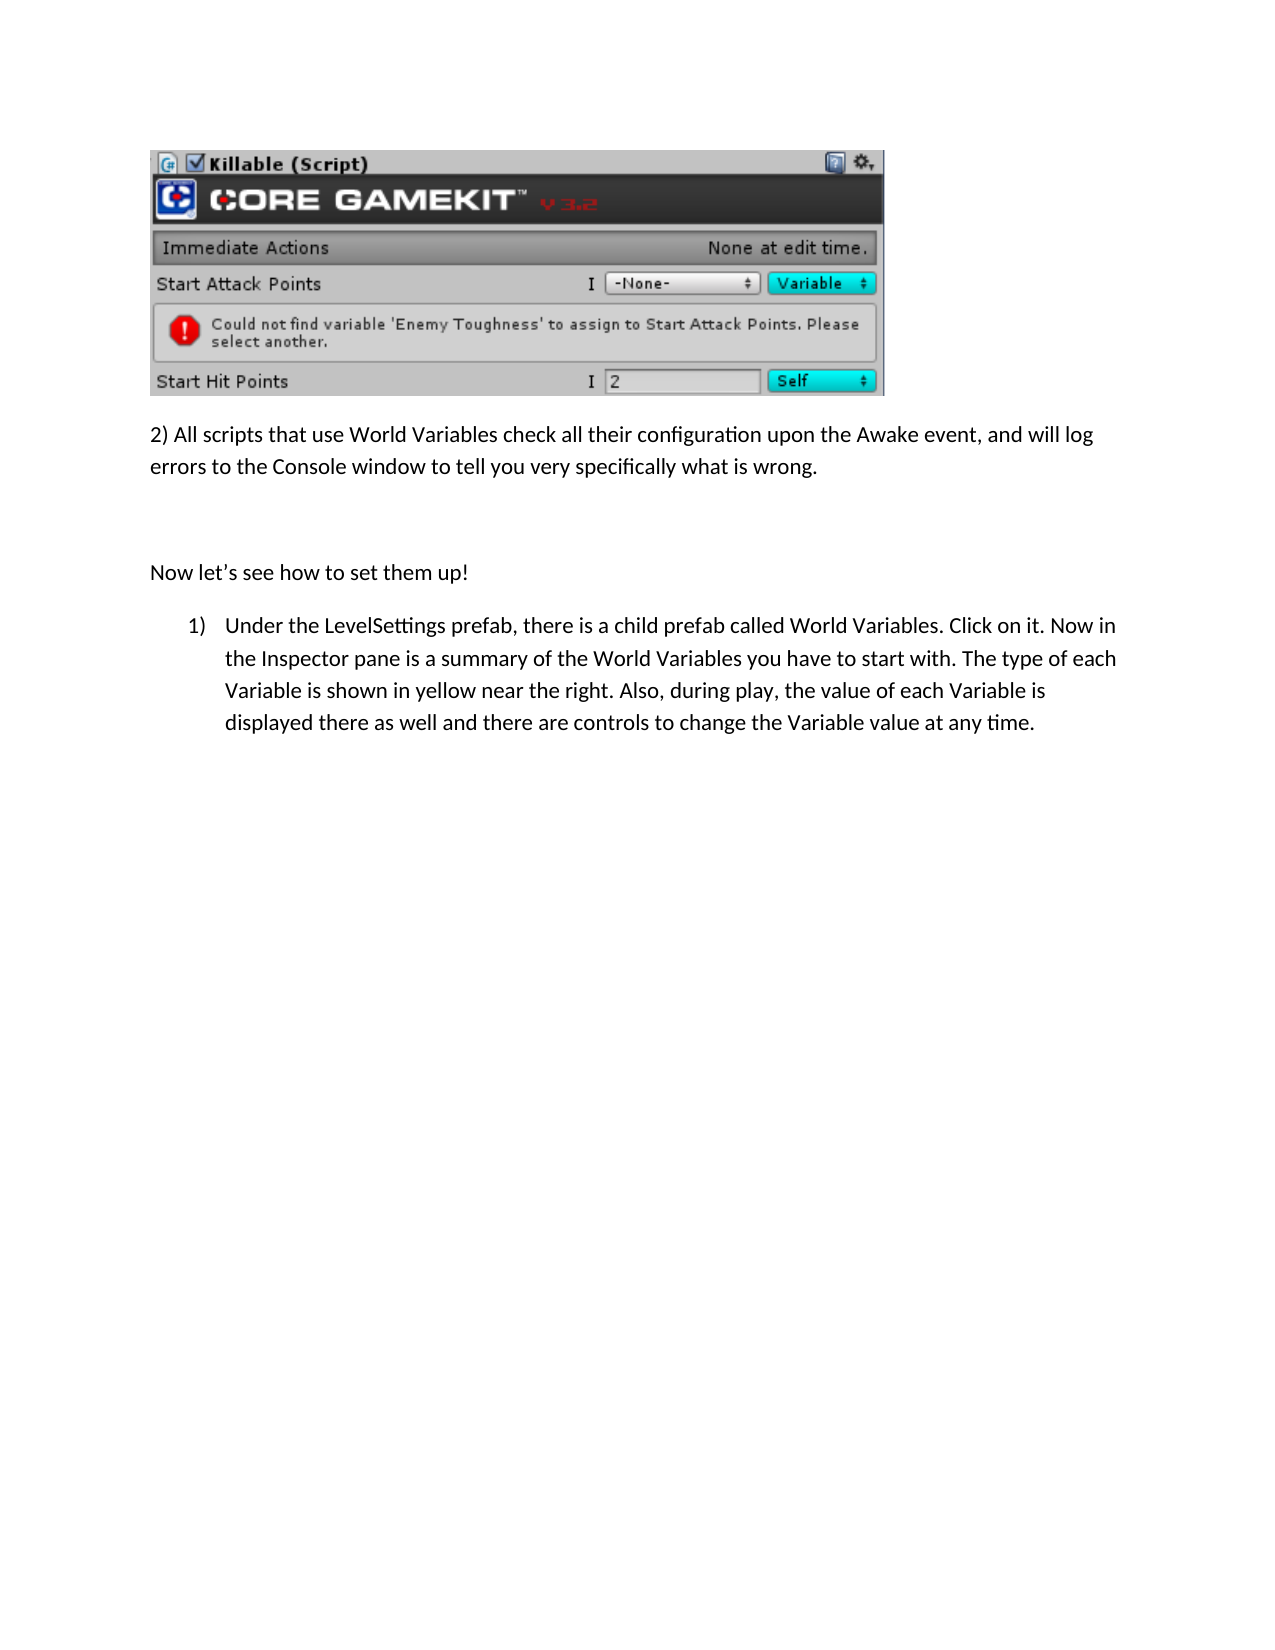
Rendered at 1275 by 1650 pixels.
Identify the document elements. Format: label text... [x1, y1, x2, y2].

picture [150, 150, 885, 396]
text 2) All scripts that use World Variables check all their configuration upon the Awake event, and will log errors to the Console window to tell you very specifically what is wrong. [150, 420, 1125, 481]
list Under the LevelSettings prefab, there is a child prefab called World Variables. Click on it. Now in the Inspector pane is a summary of the World Variables you have to start with. The type of each Variable is shown in yellow near the right. Also, during play, the value of each Variable is displayed there as well and there are controls to change the Variable value at any time. [187, 612, 1125, 736]
text Now let’s see how to set them up! [150, 558, 1125, 587]
